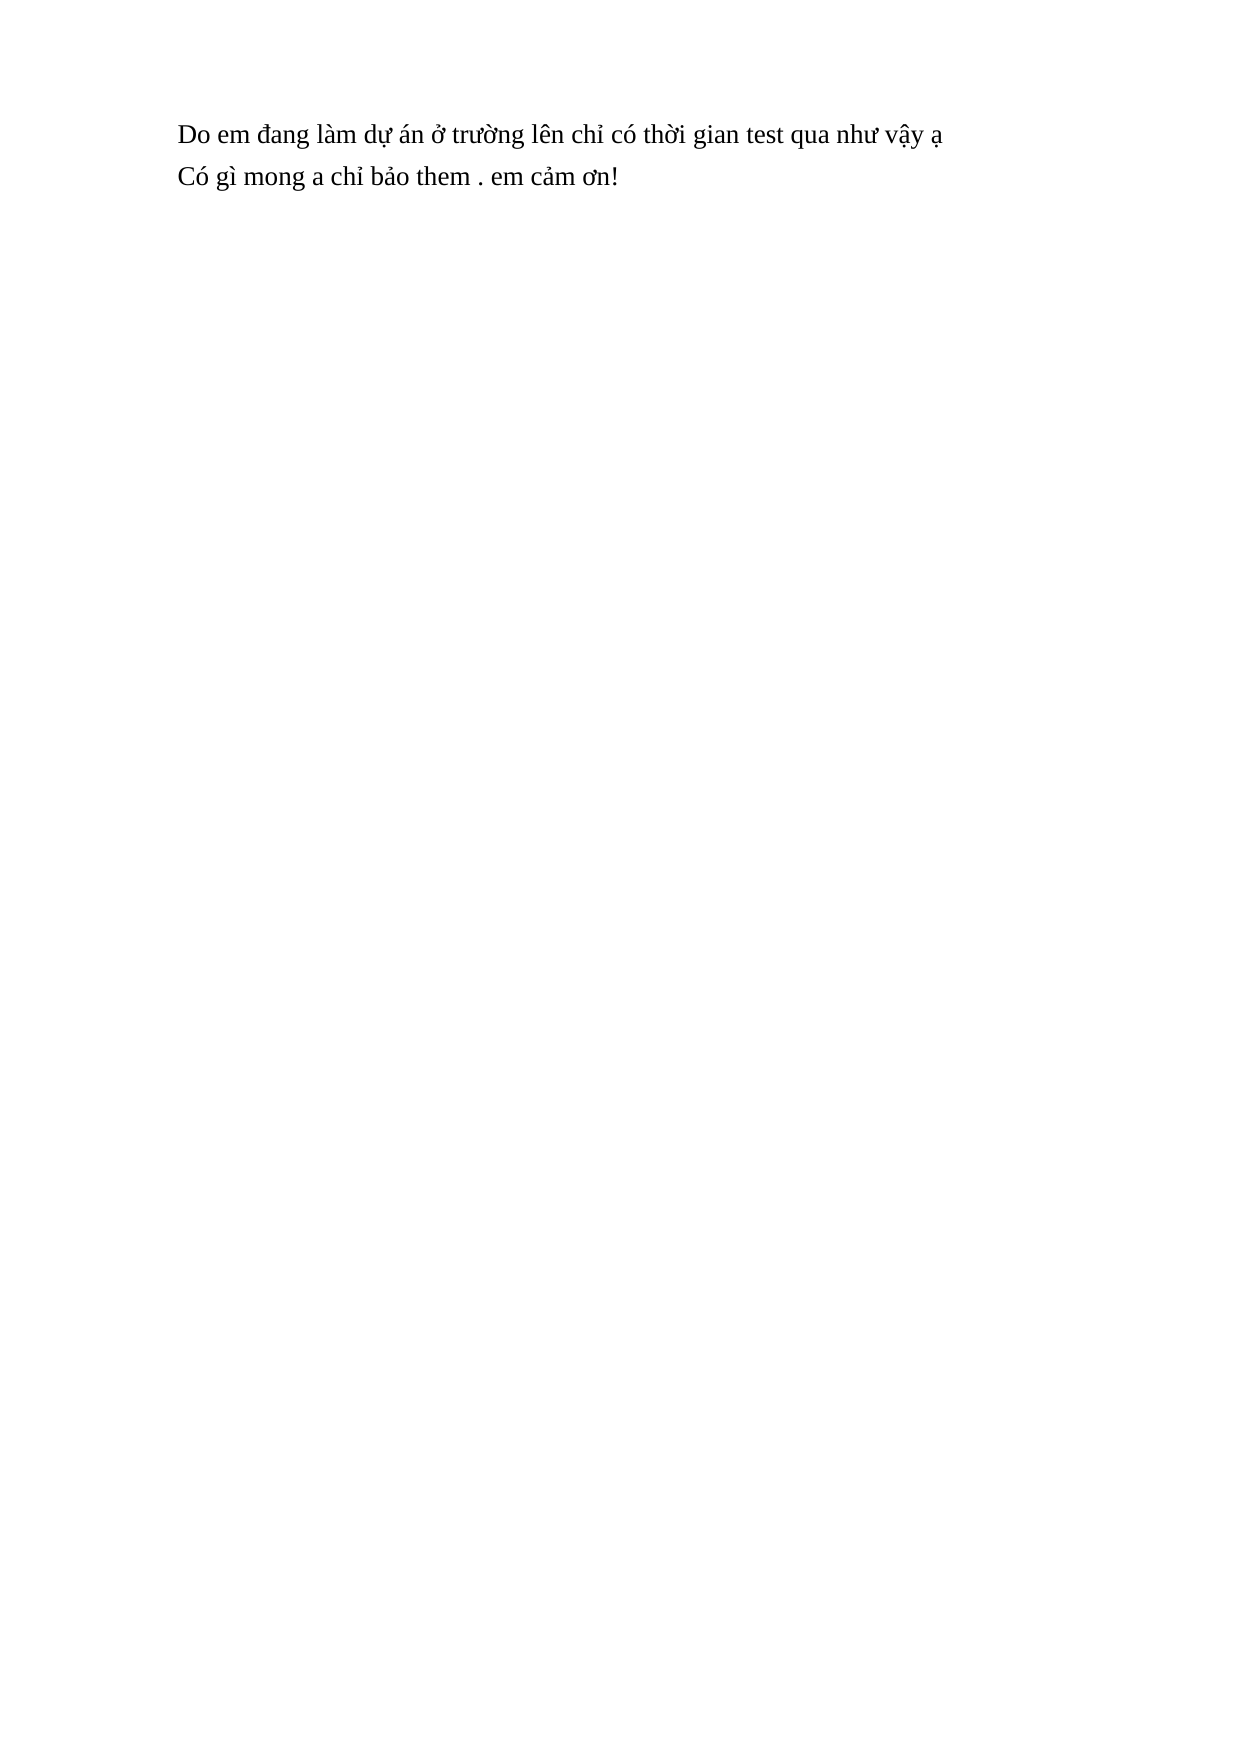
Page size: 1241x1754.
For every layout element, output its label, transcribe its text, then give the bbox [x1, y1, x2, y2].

text Do em đang làm dự án ở trường lên chỉ có thời gian test qua như vậy ạ [177, 118, 1122, 149]
text Có gì mong a chỉ bảo them . em cảm ơn! [177, 160, 1122, 191]
